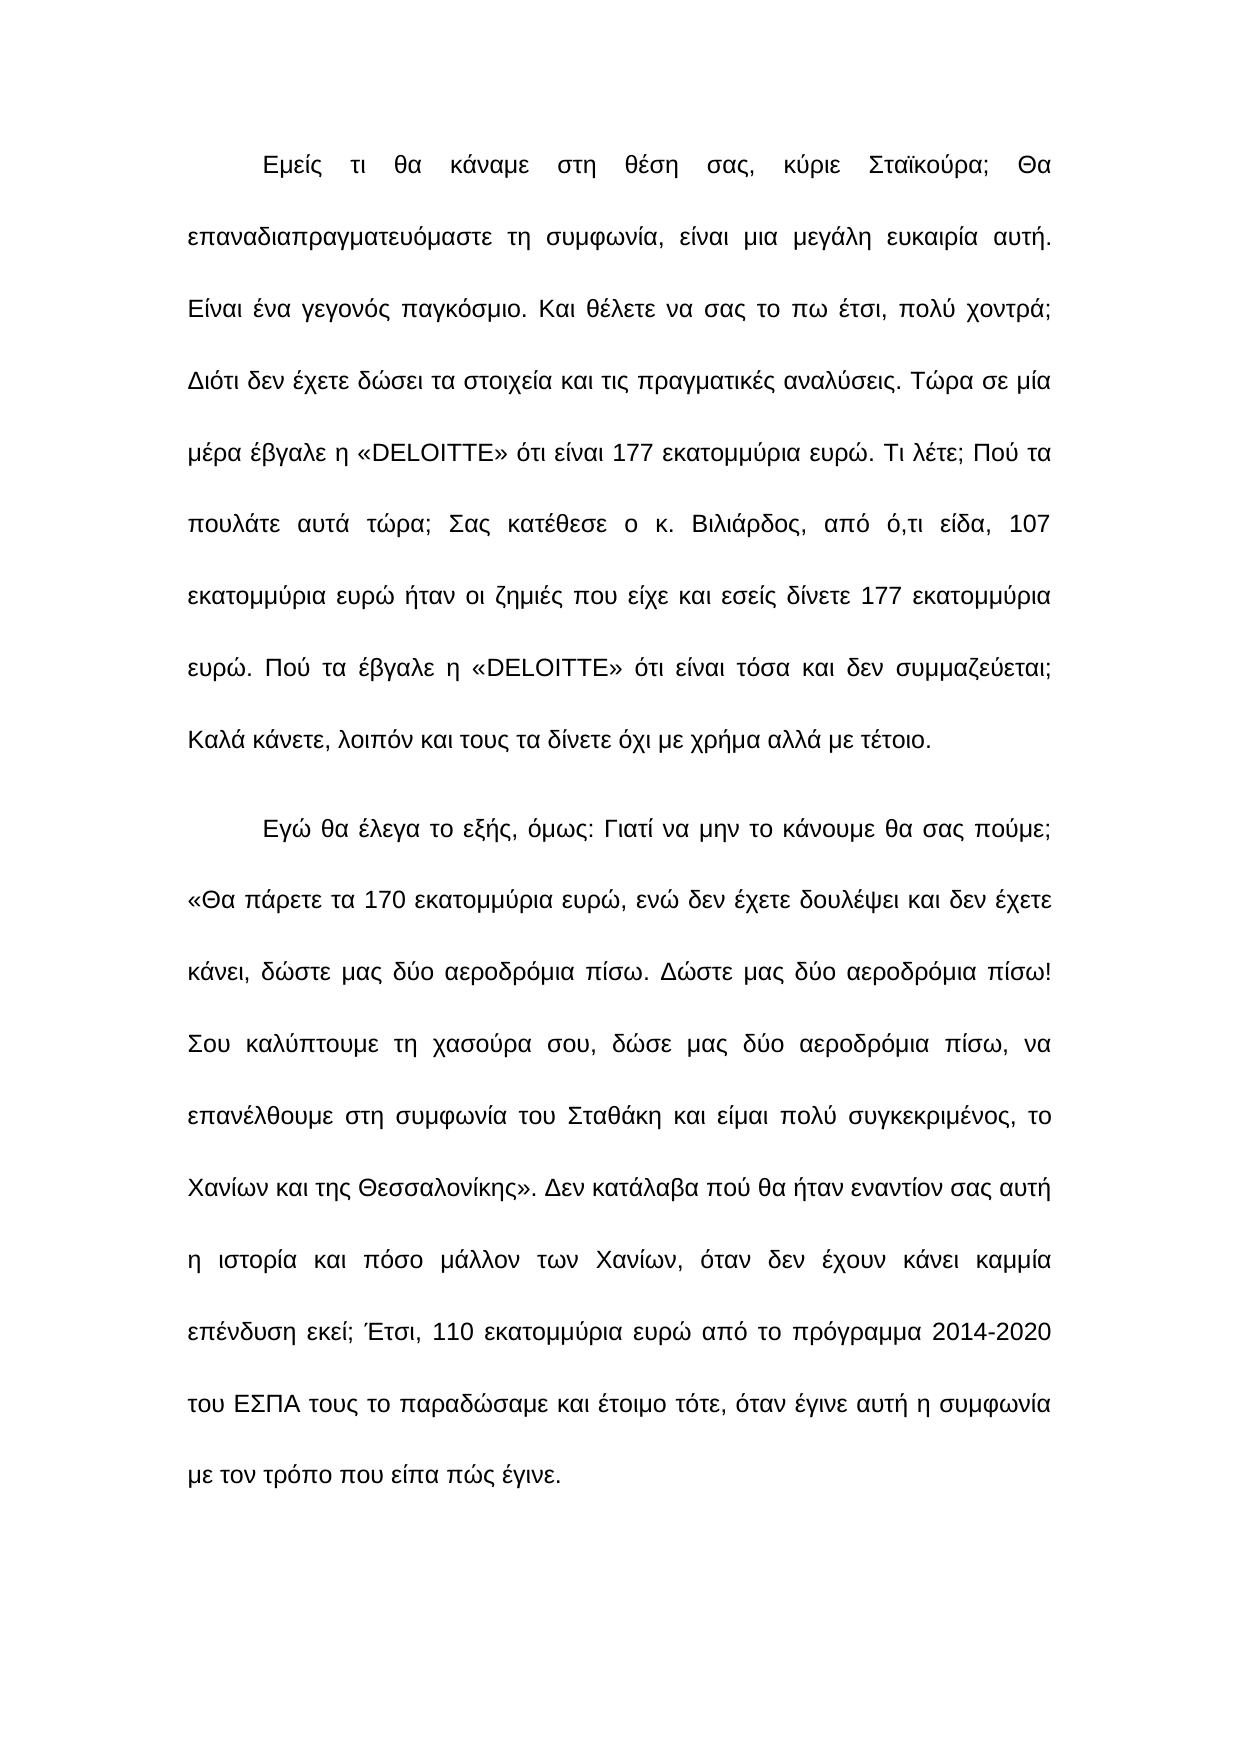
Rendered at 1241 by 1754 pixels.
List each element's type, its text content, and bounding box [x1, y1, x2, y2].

text Εμείς τι θα κάναμε στη θέση σας, κύριε Σταϊκούρα; Θα επαναδιαπραγματευόμαστε τη συμφωνία, είναι μια μεγάλη ευκαιρία αυτή. Είναι ένα γεγονός παγκόσμιο. Και θέλετε να σας το πω έτσι, πολύ χοντρά; Διότι δεν έχετε δώσει τα στοιχεία και τις πραγματικές αναλύσεις. Τώρα σε μία μέρα έβγαλε η «DELOITTE» ότι είναι 177 εκατομμύρια ευρώ. Τι λέτε; Πού τα πουλάτε αυτά τώρα; Σας κατέθεσε ο κ. Βιλιάρδος, από ό,τι είδα, 107 εκατομμύρια ευρώ ήταν οι ζημιές που είχε και εσείς δίνετε 177 εκατομμύρια ευρώ. Πού τα έβγαλε η «DELOITTE» ότι είναι τόσα και δεν συμμαζεύεται; Καλά κάνετε, λοιπόν και τους τα δίνετε όχι με χρήμα αλλά με τέτοιο. [187, 150, 1053, 754]
text Εγώ θα έλεγα το εξής, όμως: Γιατί να μην το κάνουμε θα σας πούμε; «Θα πάρετε τα 170 εκατομμύρια ευρώ, ενώ δεν έχετε δουλέψει και δεν έχετε κάνει, δώστε μας δύο αεροδρόμια πίσω. Δώστε μας δύο αεροδρόμια πίσω! Σου καλύπτουμε τη χασούρα σου, δώσε μας δύο αεροδρόμια πίσω, να επανέλθουμε στη συμφωνία του Σταθάκη και είμαι πολύ συγκεκριμένος, το Χανίων και της Θεσσαλονίκης». Δεν κατάλαβα πού θα ήταν εναντίον σας αυτή η ιστορία και πόσο μάλλον των Χανίων, όταν δεν έχουν κάνει καμμία επένδυση εκεί; Έτσι, 110 εκατομμύρια ευρώ από το πρόγραμμα 2014-2020 του ΕΣΠΑ τους το παραδώσαμε και έτοιμο τότε, όταν έγινε αυτή η συμφωνία με τον τρόπο που είπα πώς έγινε. [187, 813, 1053, 1489]
